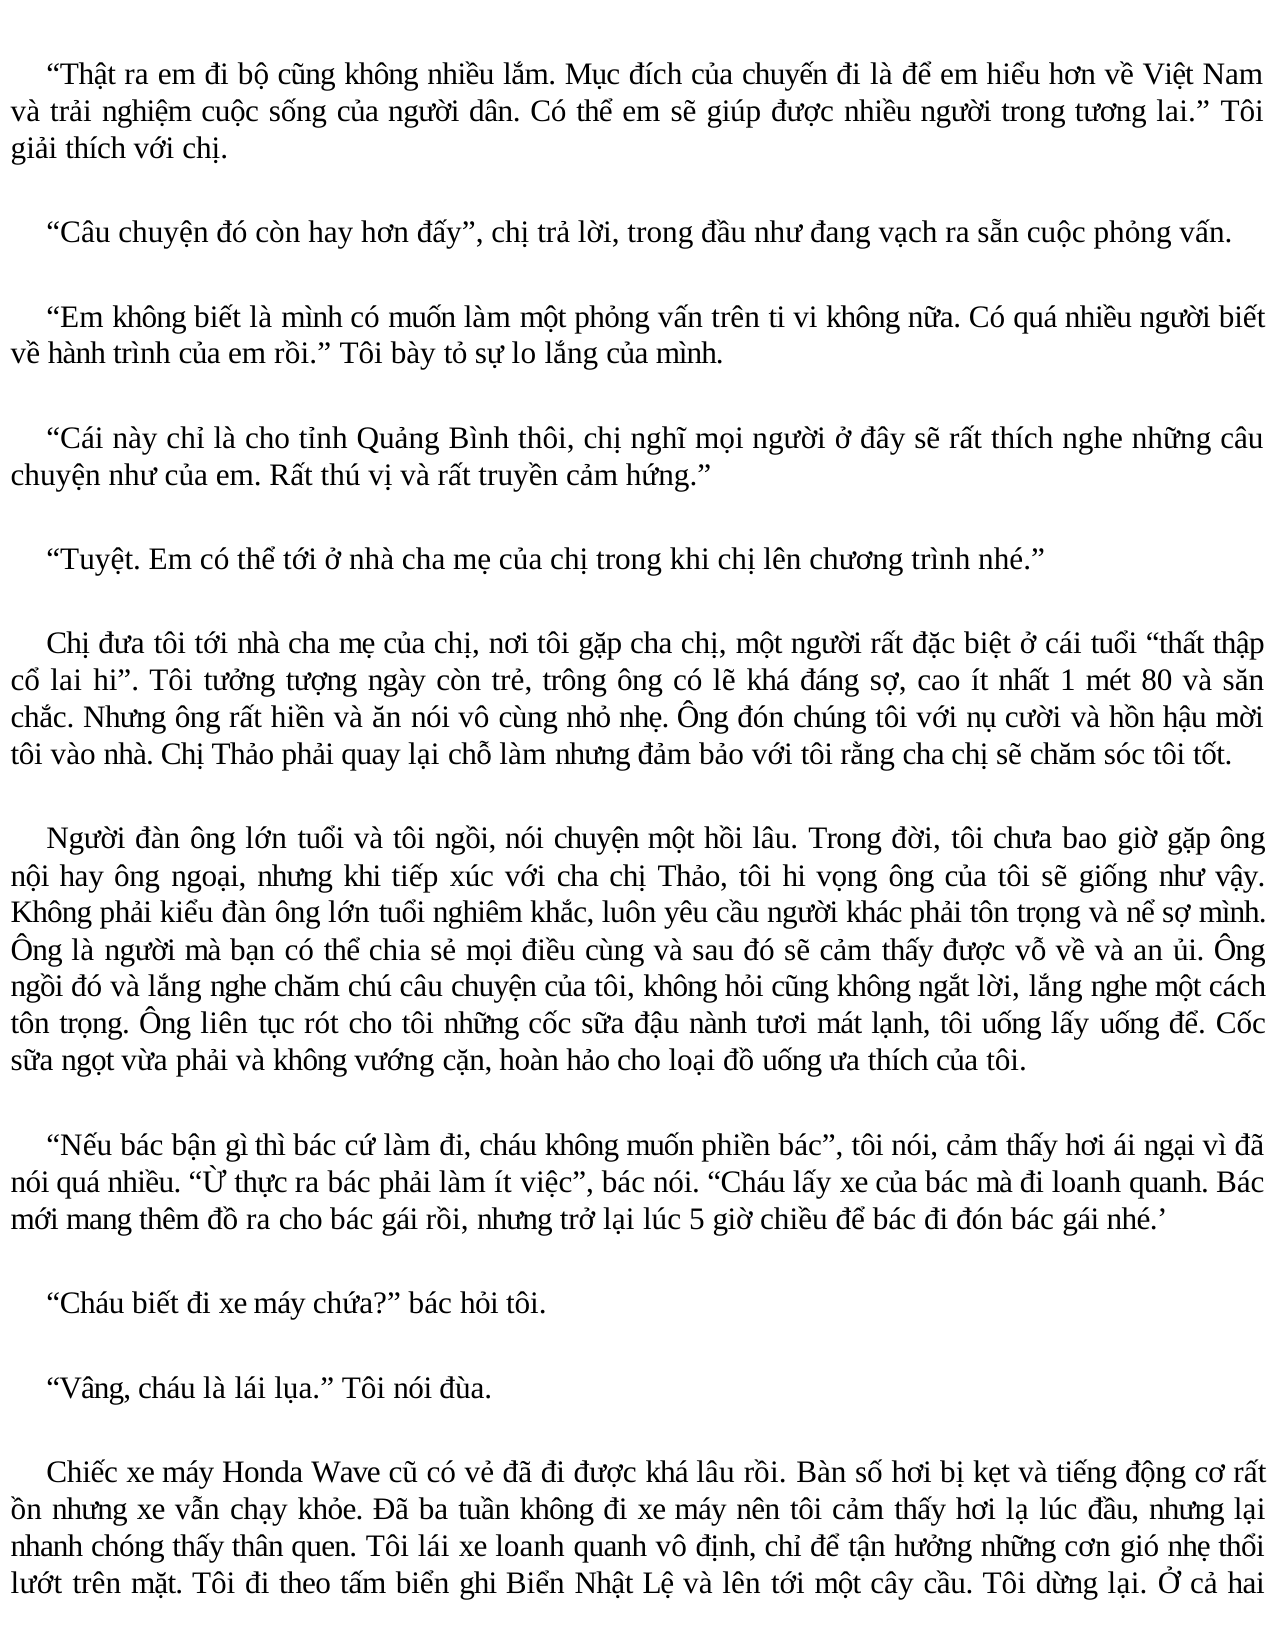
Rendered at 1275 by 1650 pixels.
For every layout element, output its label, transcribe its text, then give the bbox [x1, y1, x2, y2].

text “Nếu bác bận gì thì bác cứ làm đi, cháu không muốn phiền bác”, tôi nói, cảm thấy hơi ái ngại vì đã nói quá nhiều. “Ừ thực ra bác phải làm ít việc”, bác nói. “Cháu lấy xe của bác mà đi loanh quanh. Bác mới mang thêm đồ ra cho bác gái rồi, nhưng trở lại lúc 5 giờ chiều để bác đi đón bác gái nhé.’ [10, 1127, 1265, 1236]
text “Em không biết là mình có muốn làm một phỏng vấn trên ti vi không nữa. Có quá nhiều người biết về hành trình của em rồi.” Tôi bày tỏ sự lo lắng của mình. [10, 298, 1266, 371]
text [10, 1453, 1266, 1600]
text “Câu chuyện đó còn hay hơn đấy”, chị trả lời, trong đầu như đang vạch ra sẵn cuộc phỏng vấn. [46, 213, 1275, 249]
text “Thật ra em đi bộ cũng không nhiều lắm. Mục đích của chuyến đi là để em hiểu hơn về Việt Nam và trải nghiệm cuộc sống của người dân. Có thể em sẽ giúp được nhiều người trong tương lai.” Tôi giải thích với chị. [10, 55, 1265, 165]
text “Tuyệt. Em có thể tới ở nhà cha mẹ của chị trong khi chị lên chương trình nhé.” [46, 540, 1275, 576]
text Chị đưa tôi tới nhà cha mẹ của chị, nơi tôi gặp cha chị, một người rất đặc biệt ở cái tuổi “thất thập cổ lai hi”. Tôi tưởng tượng ngày còn trẻ, trông ông có lẽ khá đáng sợ, cao ít nhất 1 mét 80 và săn chắc. Nhưng ông rất hiền và ăn nói vô cùng nhỏ nhẹ. Ông đón chúng tôi với nụ cười và hồn hậu mời tôi vào nhà. Chị Thảo phải quay lại chỗ làm nhưng đảm bảo với tôi rằng cha chị sẽ chăm sóc tôi tốt. [10, 624, 1265, 771]
text “Cháu biết đi xe máy chứa?” bác hỏi tôi. “Vâng, cháu là lái lụa.” Tôi nói đùa. [46, 1285, 547, 1405]
text Người đàn ông lớn tuổi và tôi ngồi, nói chuyện một hồi lâu. Trong đời, tôi chưa bao giờ gặp ông nội hay ông ngoại, nhưng khi tiếp xúc với cha chị Thảo, tôi hi vọng ông của tôi sẽ giống như vậy. Không phải kiểu đàn ông lớn tuổi nghiêm khắc, luôn yêu cầu người khác phải tôn trọng và nể sợ mình. Ông là người mà bạn có thể chia sẻ mọi điều cùng và sau đó sẽ cảm thấy được vỗ về và an ủi. Ông ngồi đó và lắng nghe chăm chú câu chuyện của tôi, không hỏi cũng không ngắt lời, lắng nghe một cách tôn trọng. Ông liên tục rót cho tôi những cốc sữa đậu nành tươi mát lạnh, tôi uống lấy uống để. Cốc sữa ngọt vừa phải và không vướng cặn, hoàn hảo cho loại đồ uống ưa thích của tôi. [10, 820, 1266, 1078]
text “Cái này chỉ là cho tỉnh Quảng Bình thôi, chị nghĩ mọi người ở đây sẽ rất thích nghe những câu chuyện như của em. Rất thú vị và rất truyền cảm hứng.” [10, 419, 1266, 492]
